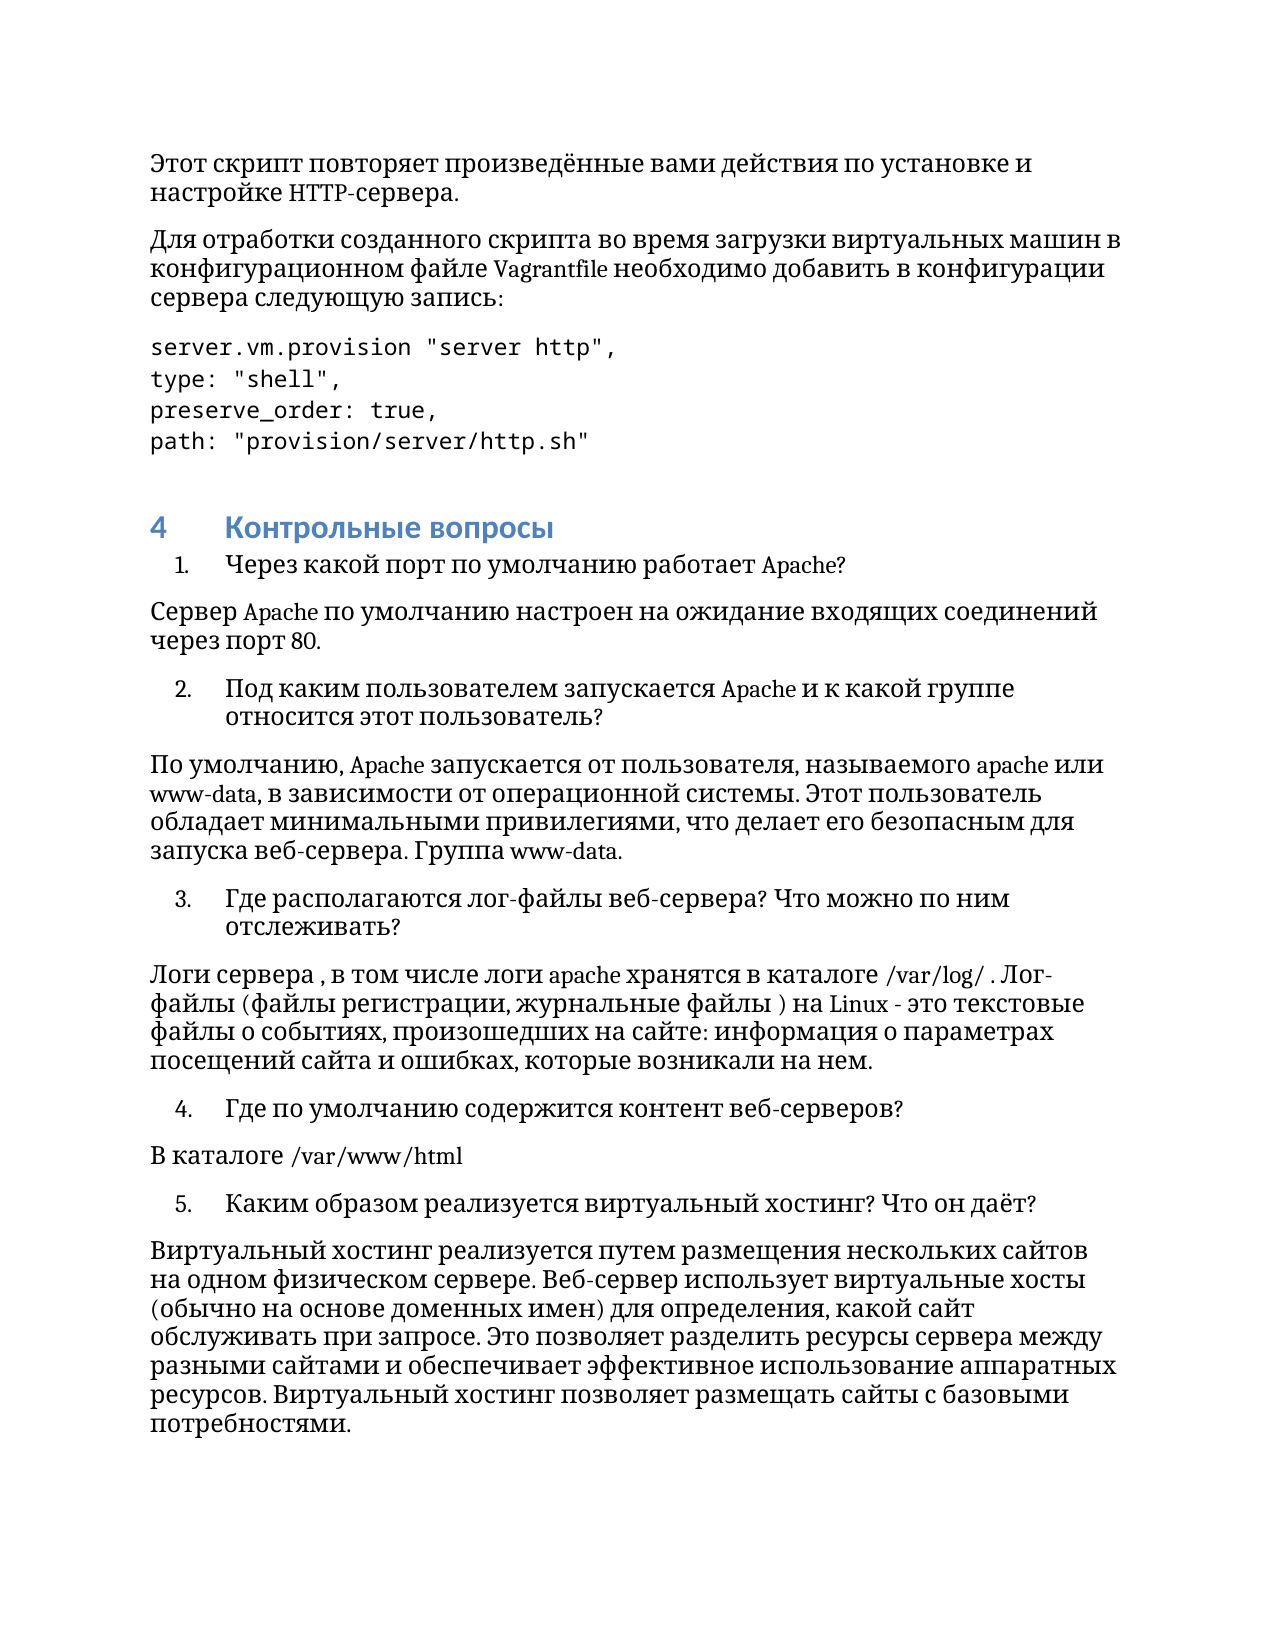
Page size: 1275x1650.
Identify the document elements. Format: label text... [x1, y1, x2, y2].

text Логи сервера , в том числе логи apache хранятся в каталоге /var/log/ . Лог-файлы (файлы регистрации, журнальные файлы ) на Linux - это текстовые файлы о событиях, произошедших на сайте: информация о параметрах посещений сайта и ошибках, которые возникали на нем. [150, 961, 1125, 1076]
text Виртуальный хостинг реализуется путем размещения нескольких сайтов на одном физическом сервере. Веб-сервер использует виртуальные хосты (обычно на основе доменных имен) для определения, какой сайт обслуживать при запросе. Это позволяет разделить ресурсы сервера между разными сайтами и обеспечивает эффективное использование аппаратных ресурсов. Виртуальный хостинг позволяет размещать сайты с базовыми потребностями. [150, 1237, 1125, 1438]
list Через какой порт по умолчанию работает Apache? [175, 551, 1125, 579]
text server.vm.provision "server http", type: "shell", preserve_order: true, path: "provision/server/http.sh" [150, 331, 1125, 456]
list Каким образом реализуется виртуальный хостинг? Что он даёт? [175, 1189, 1125, 1218]
list Где располагаются лог-файлы веб-сервера? Что можно по ним отслеживать? [175, 884, 1125, 942]
list Под каким пользователем запускается Apache и к какой группе относится этот пользователь? [175, 674, 1125, 732]
subtitle 4 Контрольные вопросы [150, 506, 1125, 547]
text По умолчанию, Apache запускается от пользователя, называемого apache или www-data, в зависимости от операционной системы. Этот пользователь обладает минимальными привилегиями, что делает его безопасным для запуска веб-сервера. Группа www-data. [150, 751, 1125, 866]
list Где по умолчанию содержится контент веб-серверов? [175, 1094, 1125, 1123]
text В каталоге /var/www/html [150, 1142, 1125, 1171]
text Для отработки созданного скрипта во время загрузки виртуальных машин в конфигурационном файле Vagrantfile необходимо добавить в конфигурации сервера следующую запись: [150, 226, 1125, 312]
text Этот скрипт повторяет произведённые вами действия по установке и настройке HTTP-сервера. [150, 150, 1125, 207]
text Сервер Apache по умолчанию настроен на ожидание входящих соединений через порт 80. [150, 598, 1125, 656]
